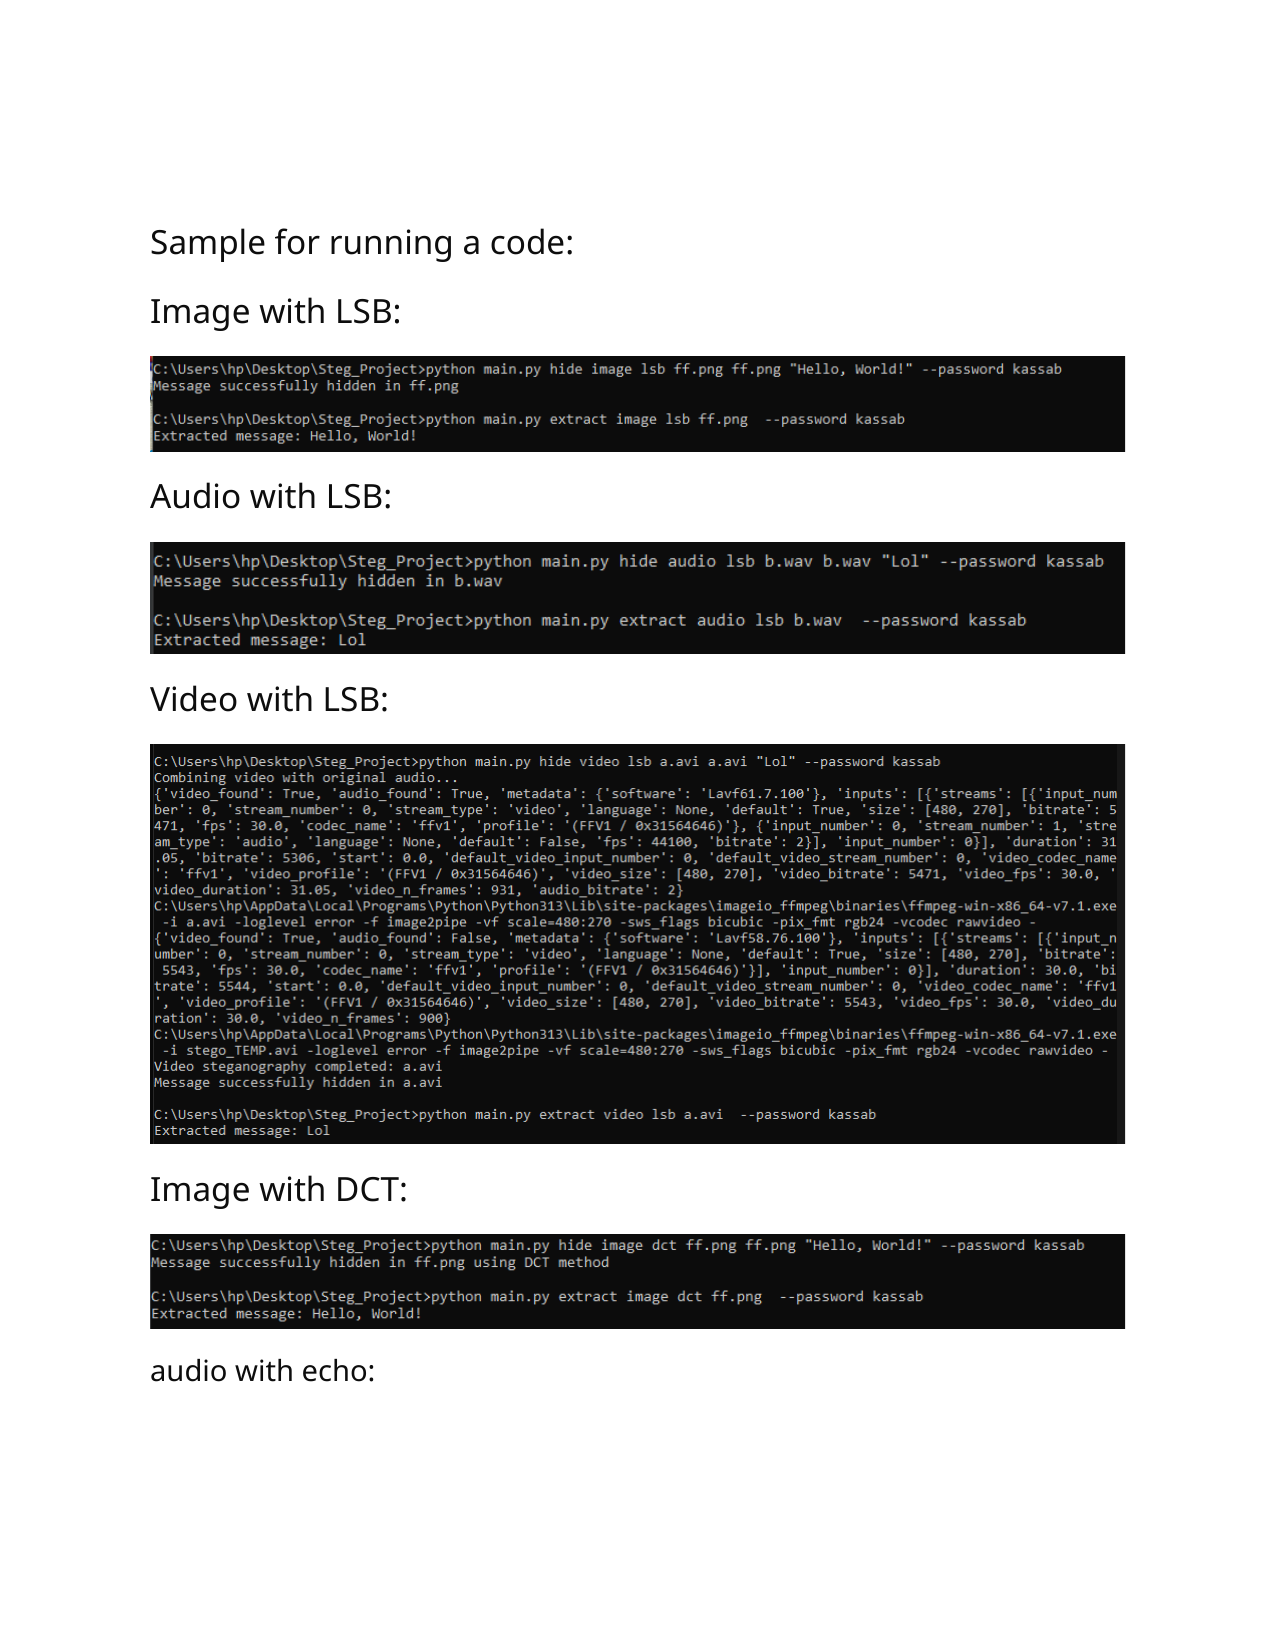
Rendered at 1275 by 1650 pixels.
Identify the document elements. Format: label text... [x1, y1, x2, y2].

picture [150, 744, 1125, 1144]
text Image with DCT: [150, 1166, 1125, 1211]
text Audio with LSB: [150, 473, 1125, 519]
text Image with LSB: [150, 288, 1125, 333]
picture [150, 542, 1125, 654]
text Video with LSB: [150, 675, 1125, 721]
text audio with echo: [150, 1351, 1125, 1390]
picture [150, 1234, 1125, 1329]
picture [150, 356, 1125, 452]
text Sample for running a code: [150, 219, 1125, 264]
